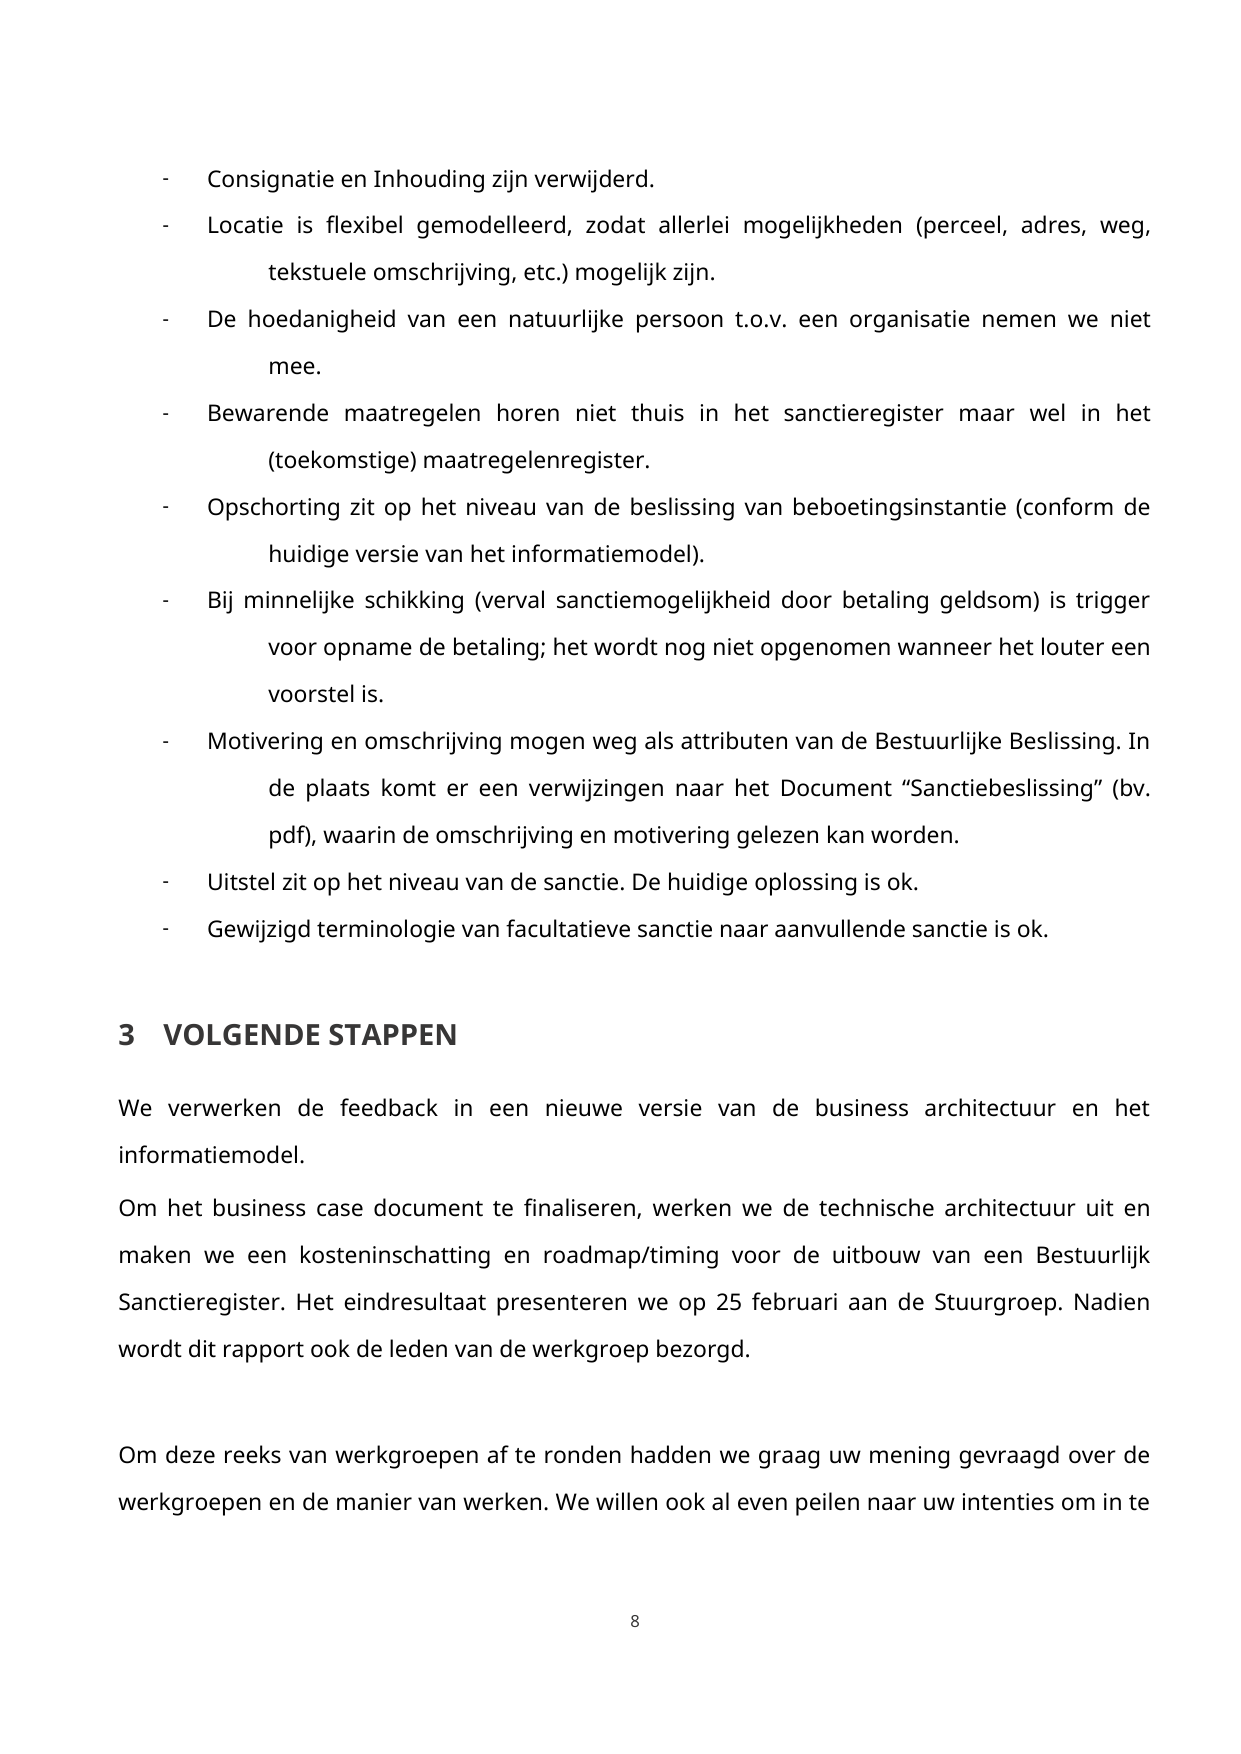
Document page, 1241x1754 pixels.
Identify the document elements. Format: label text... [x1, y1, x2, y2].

text We verwerken de feedback in een nieuwe versie van de business architectuur en het informatiemodel. [118, 1092, 1152, 1170]
list Consignatie en Inhouding zijn verwijderd. [162, 162, 1152, 194]
subtitle Volgende stappen [118, 1009, 1152, 1054]
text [118, 1439, 1152, 1517]
list Motivering en omschrijving mogen weg als attributen van de Bestuurlijke Beslissing. In de plaats komt er een verwijzingen naar het Document “Sanctiebeslissing” (bv. pdf), waarin de omschrijving en motivering gelezen kan worden. [162, 725, 1152, 850]
list Locatie is flexibel gemodelleerd, zodat allerlei mogelijkheden (perceel, adres, weg, tekstuele omschrijving, etc.) mogelijk zijn. [162, 209, 1152, 287]
list Bewarende maatregelen horen niet thuis in het sanctieregister maar wel in het (toekomstige) maatregelenregister. [162, 397, 1152, 475]
list De hoedanigheid van een natuurlijke persoon t.o.v. een organisatie nemen we niet mee. [162, 303, 1152, 381]
list Opschorting zit op het niveau van de beslissing van beboetingsinstantie (conform de huidige versie van het informatiemodel). [162, 491, 1152, 569]
list Gewijzigd terminologie van facultatieve sanctie naar aanvullende sanctie is ok. [162, 912, 1152, 944]
list Uitstel zit op het niveau van de sanctie. De huidige oplossing is ok. [162, 866, 1152, 897]
text Om het business case document te finaliseren, werken we de technische architectuur uit en maken we een kosteninschatting en roadmap/timing voor de uitbouw van een Bestuurlijk Sanctieregister. Het eindresultaat presenteren we op 25 februari aan de Stuurgroep. Nadien wordt dit rapport ook de leden van de werkgroep bezorgd. [118, 1192, 1152, 1364]
list Bij minnelijke schikking (verval sanctiemogelijkheid door betaling geldsom) is trigger voor opname de betaling; het wordt nog niet opgenomen wanneer het louter een voorstel is. [162, 584, 1152, 709]
